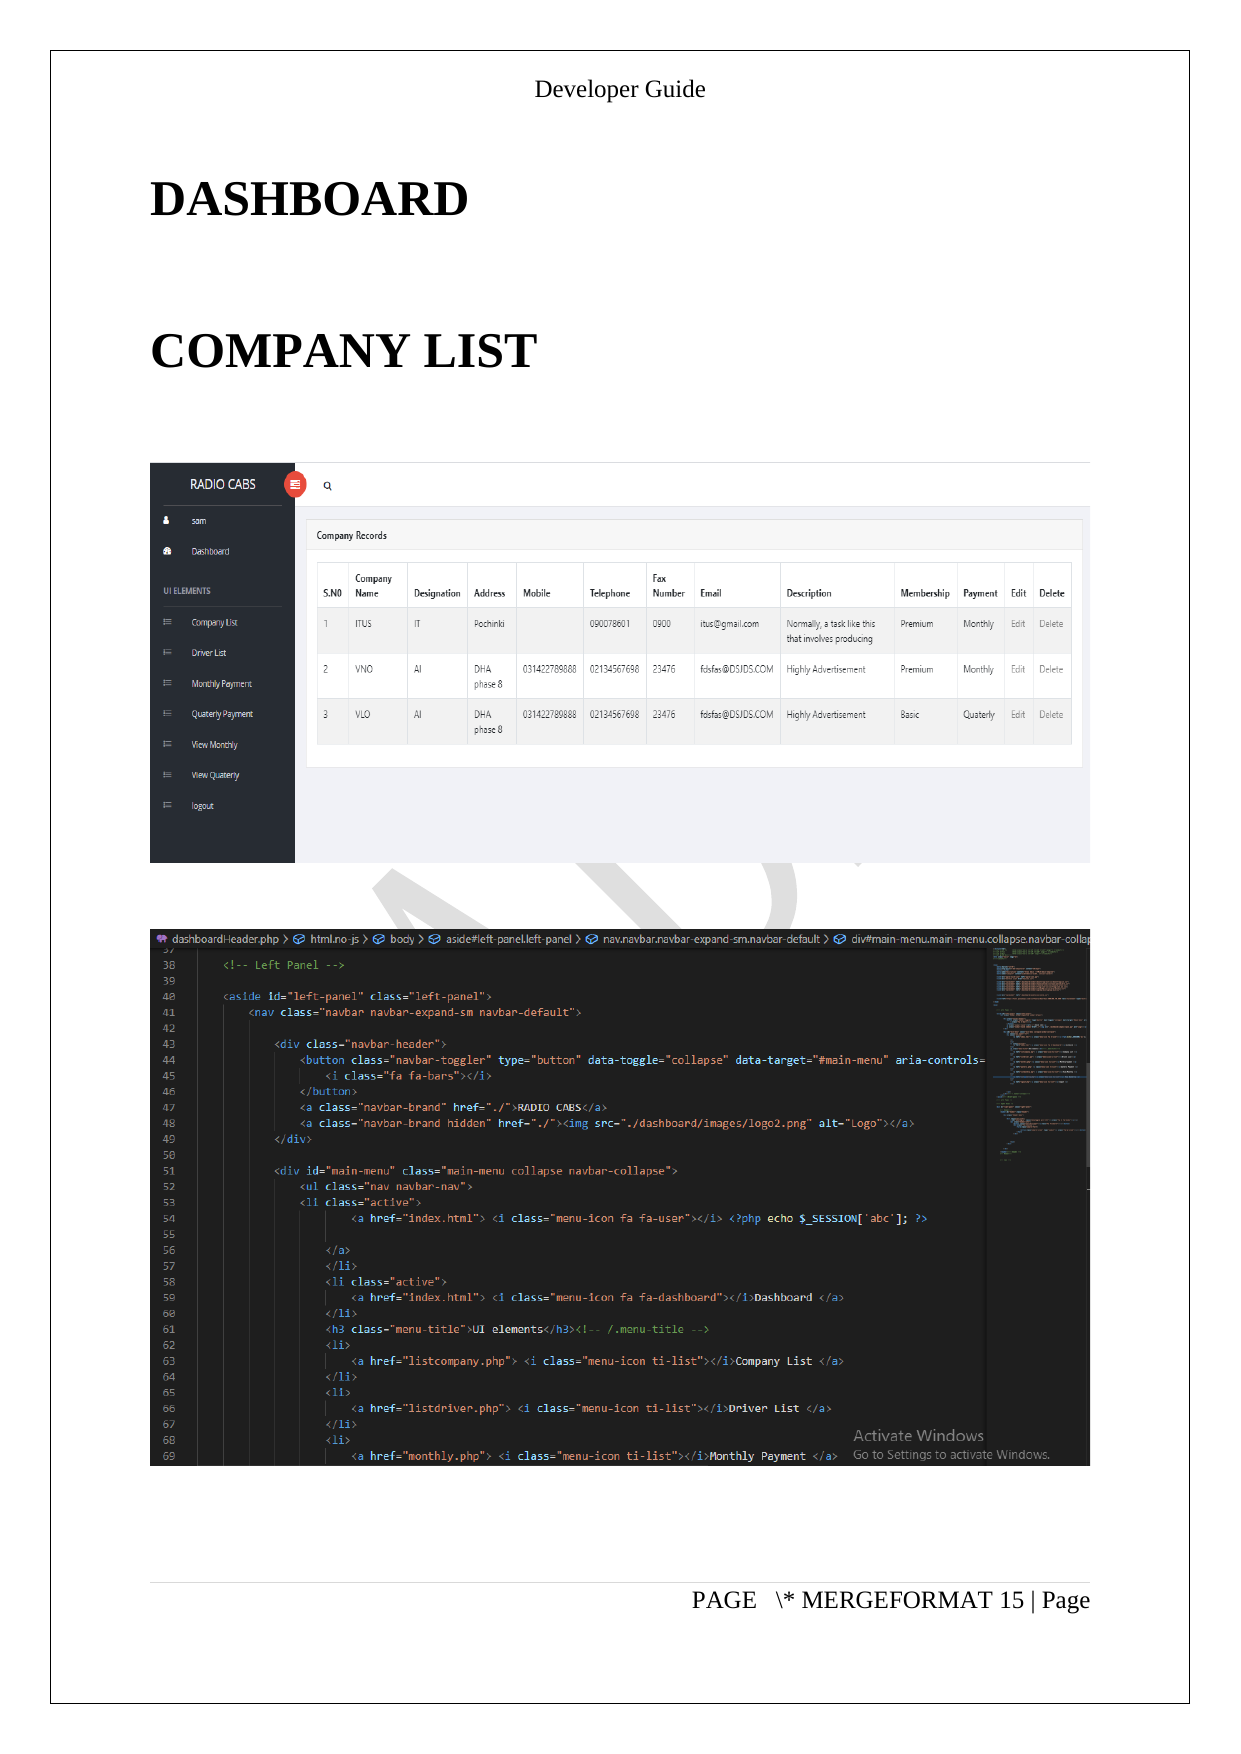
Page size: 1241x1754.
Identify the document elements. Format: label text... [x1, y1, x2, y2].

picture [150, 929, 1091, 1466]
subtitle COMPANY LIST [150, 321, 1090, 378]
picture [150, 459, 1091, 863]
subtitle DASHBOARD [150, 169, 1090, 227]
